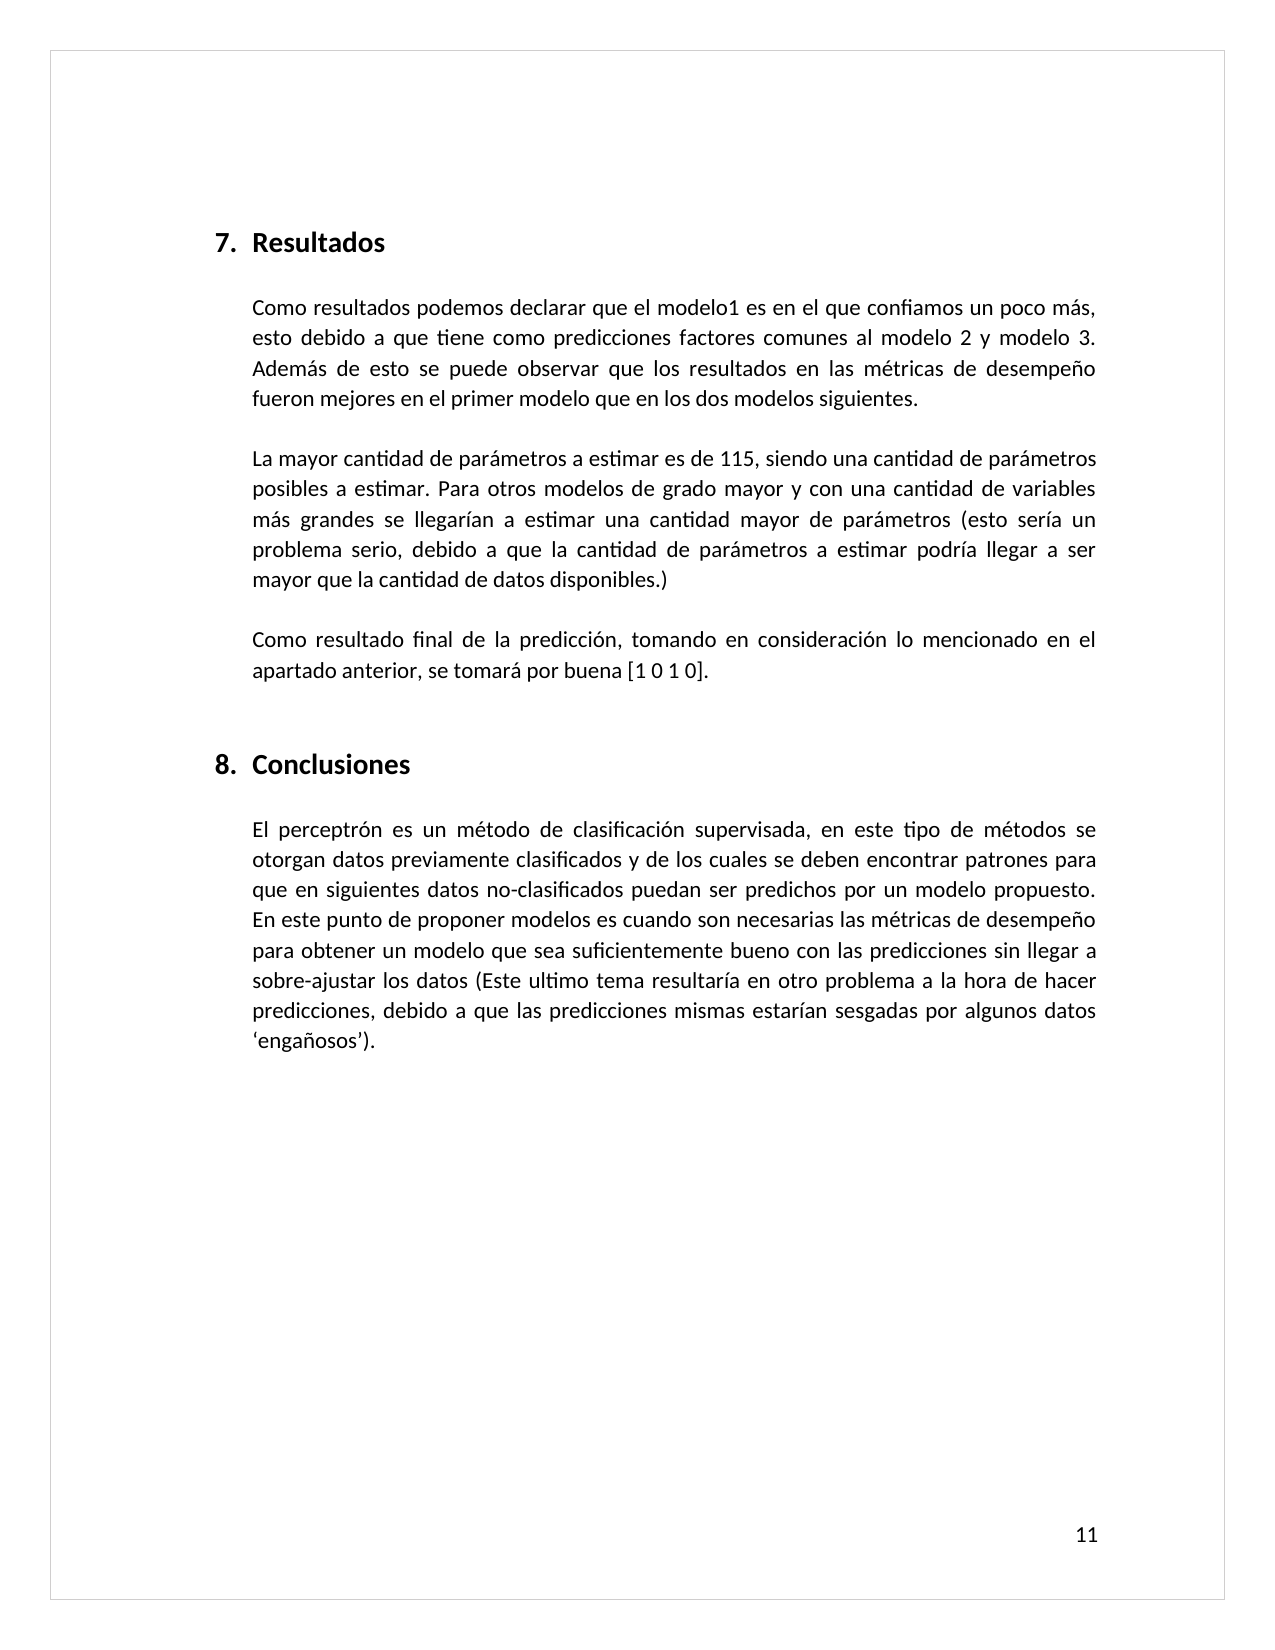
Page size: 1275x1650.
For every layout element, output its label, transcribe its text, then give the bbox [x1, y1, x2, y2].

list Como resultados podemos declarar que el modelo1 es en el que confiamos un poco más, esto debido a que tiene como predicciones factores comunes al modelo 2 y modelo 3. Además de esto se puede observar que los resultados en las métricas de desempeño fueron mejores en el primer modelo que en los dos modelos siguientes. [252, 293, 1098, 412]
list La mayor cantidad de parámetros a estimar es de 115, siendo una cantidad de parámetros posibles a estimar. Para otros modelos de grado mayor y con una cantidad de variables más grandes se llegarían a estimar una cantidad mayor de parámetros (esto sería un problema serio, debido a que la cantidad de parámetros a estimar podría llegar a ser mayor que la cantidad de datos disponibles.) [252, 444, 1098, 593]
list Como resultado final de la predicción, tomando en consideración lo mencionado en el apartado anterior, se tomará por buena [1 0 1 0]. [252, 626, 1098, 684]
list Resultados [214, 224, 1098, 260]
list Conclusiones [214, 746, 1098, 782]
list El perceptrón es un método de clasificación supervisada, en este tipo de métodos se otorgan datos previamente clasificados y de los cuales se deben encontrar patrones para que en siguientes datos no-clasificados puedan ser predichos por un modelo propuesto. En este punto de proponer modelos es cuando son necesarias las métricas de desempeño para obtener un modelo que sea suficientemente bueno con las predicciones sin llegar a sobre-ajustar los datos (Este ultimo tema resultaría en otro problema a la hora de hacer predicciones, debido a que las predicciones mismas estarían sesgadas por algunos datos ‘engañosos’). [252, 815, 1098, 1054]
